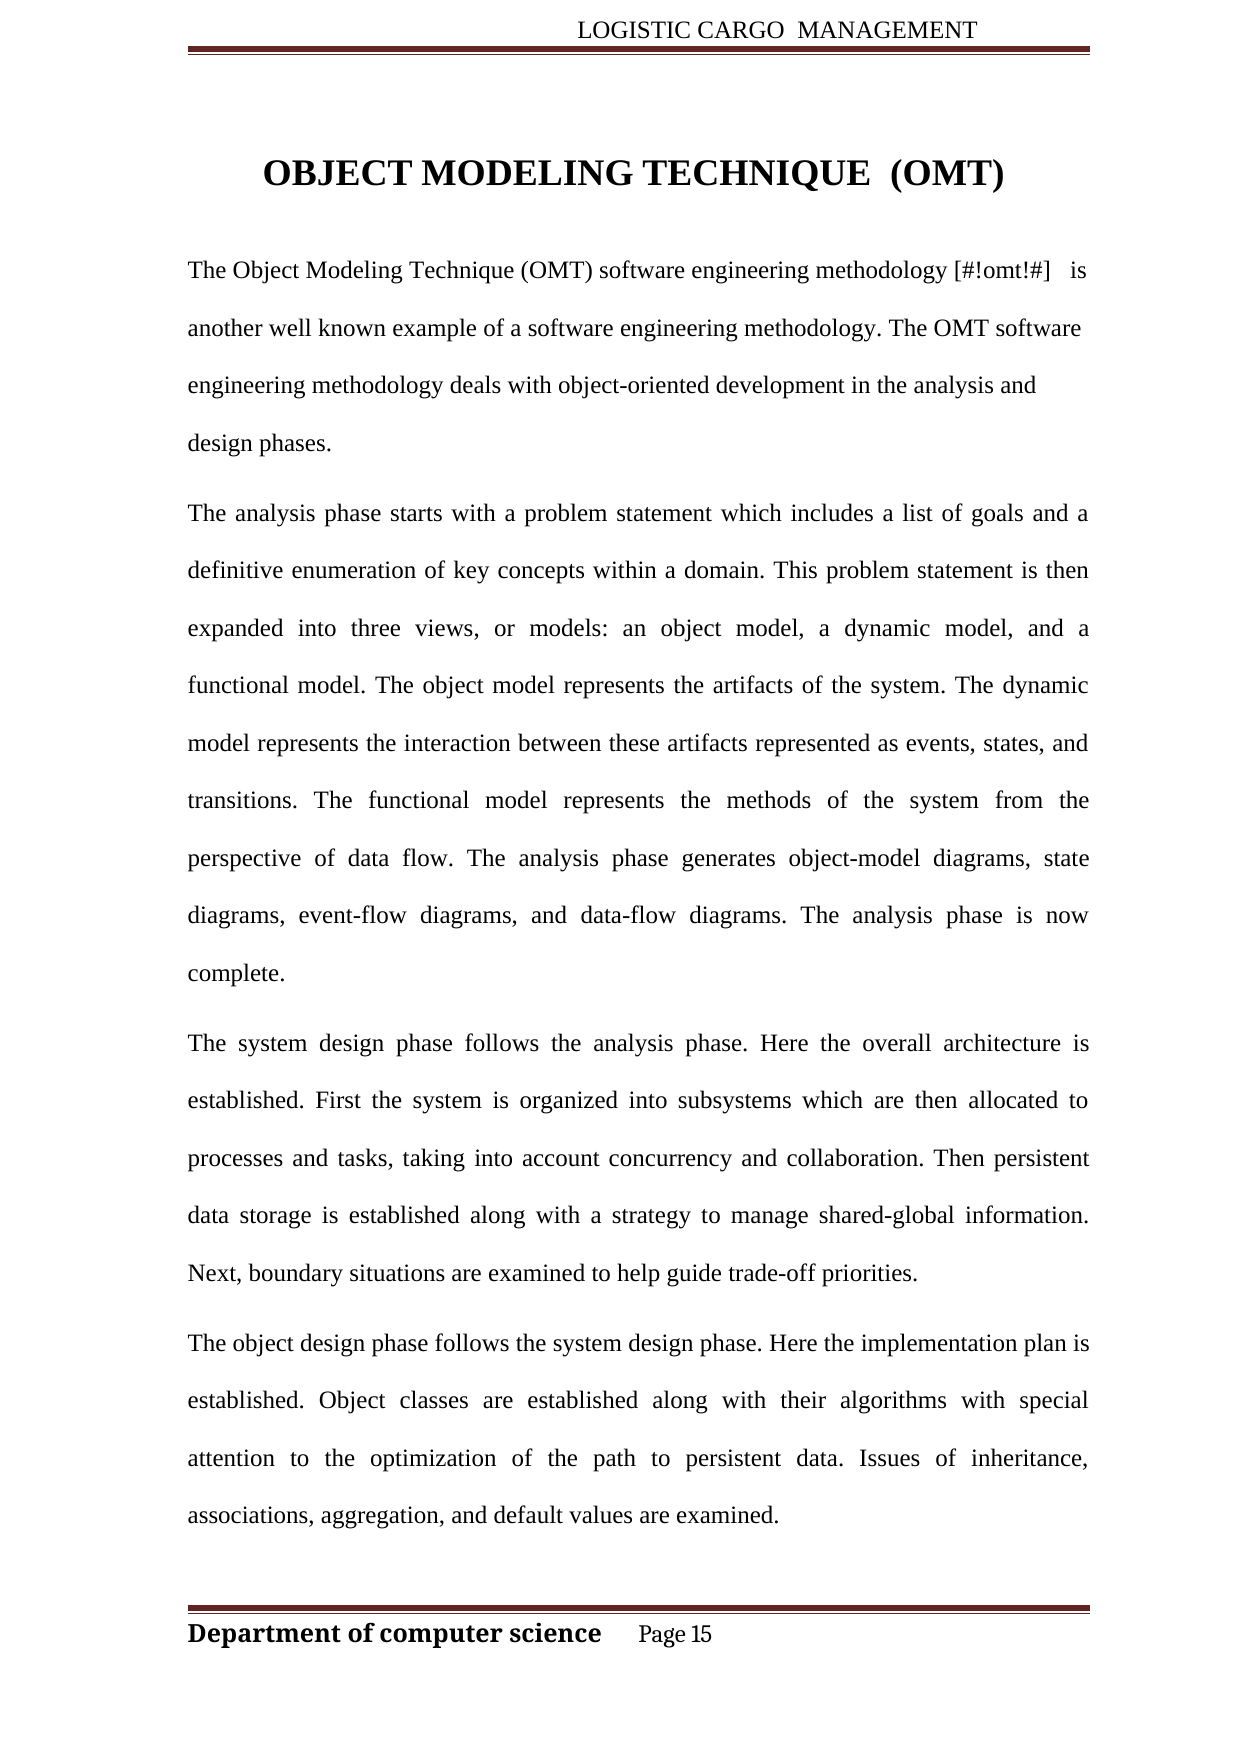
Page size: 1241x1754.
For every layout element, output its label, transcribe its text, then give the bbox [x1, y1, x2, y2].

text The Object Modeling Technique (OMT) software engineering methodology [#!omt!#] is another well known example of a software engineering methodology. The OMT software engineering methodology deals with object-oriented development in the analysis and design phases. [187, 256, 1090, 457]
text The analysis phase starts with a problem statement which includes a list of goals and a definitive enumeration of key concepts within a domain. This problem statement is then expanded into three views, or models: an object model, a dynamic model, and a functional model. The object model represents the artifacts of the system. The dynamic model represents the interaction between these artifacts represented as events, states, and transitions. The functional model represents the methods of the system from the perspective of data flow. The analysis phase generates object-model diagrams, state diagrams, event-flow diagrams, and data-flow diagrams. The analysis phase is now complete. [187, 498, 1090, 987]
text The system design phase follows the analysis phase. Here the overall architecture is established. First the system is organized into subsystems which are then allocated to processes and tasks, taking into account concurrency and collaboration. Then persistent data storage is established along with a strategy to manage shared-global information. Next, boundary situations are examined to help guide trade-off priorities. [187, 1028, 1090, 1287]
subtitle OBJECT MODELING TECHNIQUE (OMT) [187, 150, 1090, 193]
text The object design phase follows the system design phase. Here the implementation plan is established. Object classes are established along with their algorithms with special attention to the optimization of the path to persistent data. Issues of inheritance, associations, aggregation, and default values are examined. [187, 1328, 1090, 1529]
